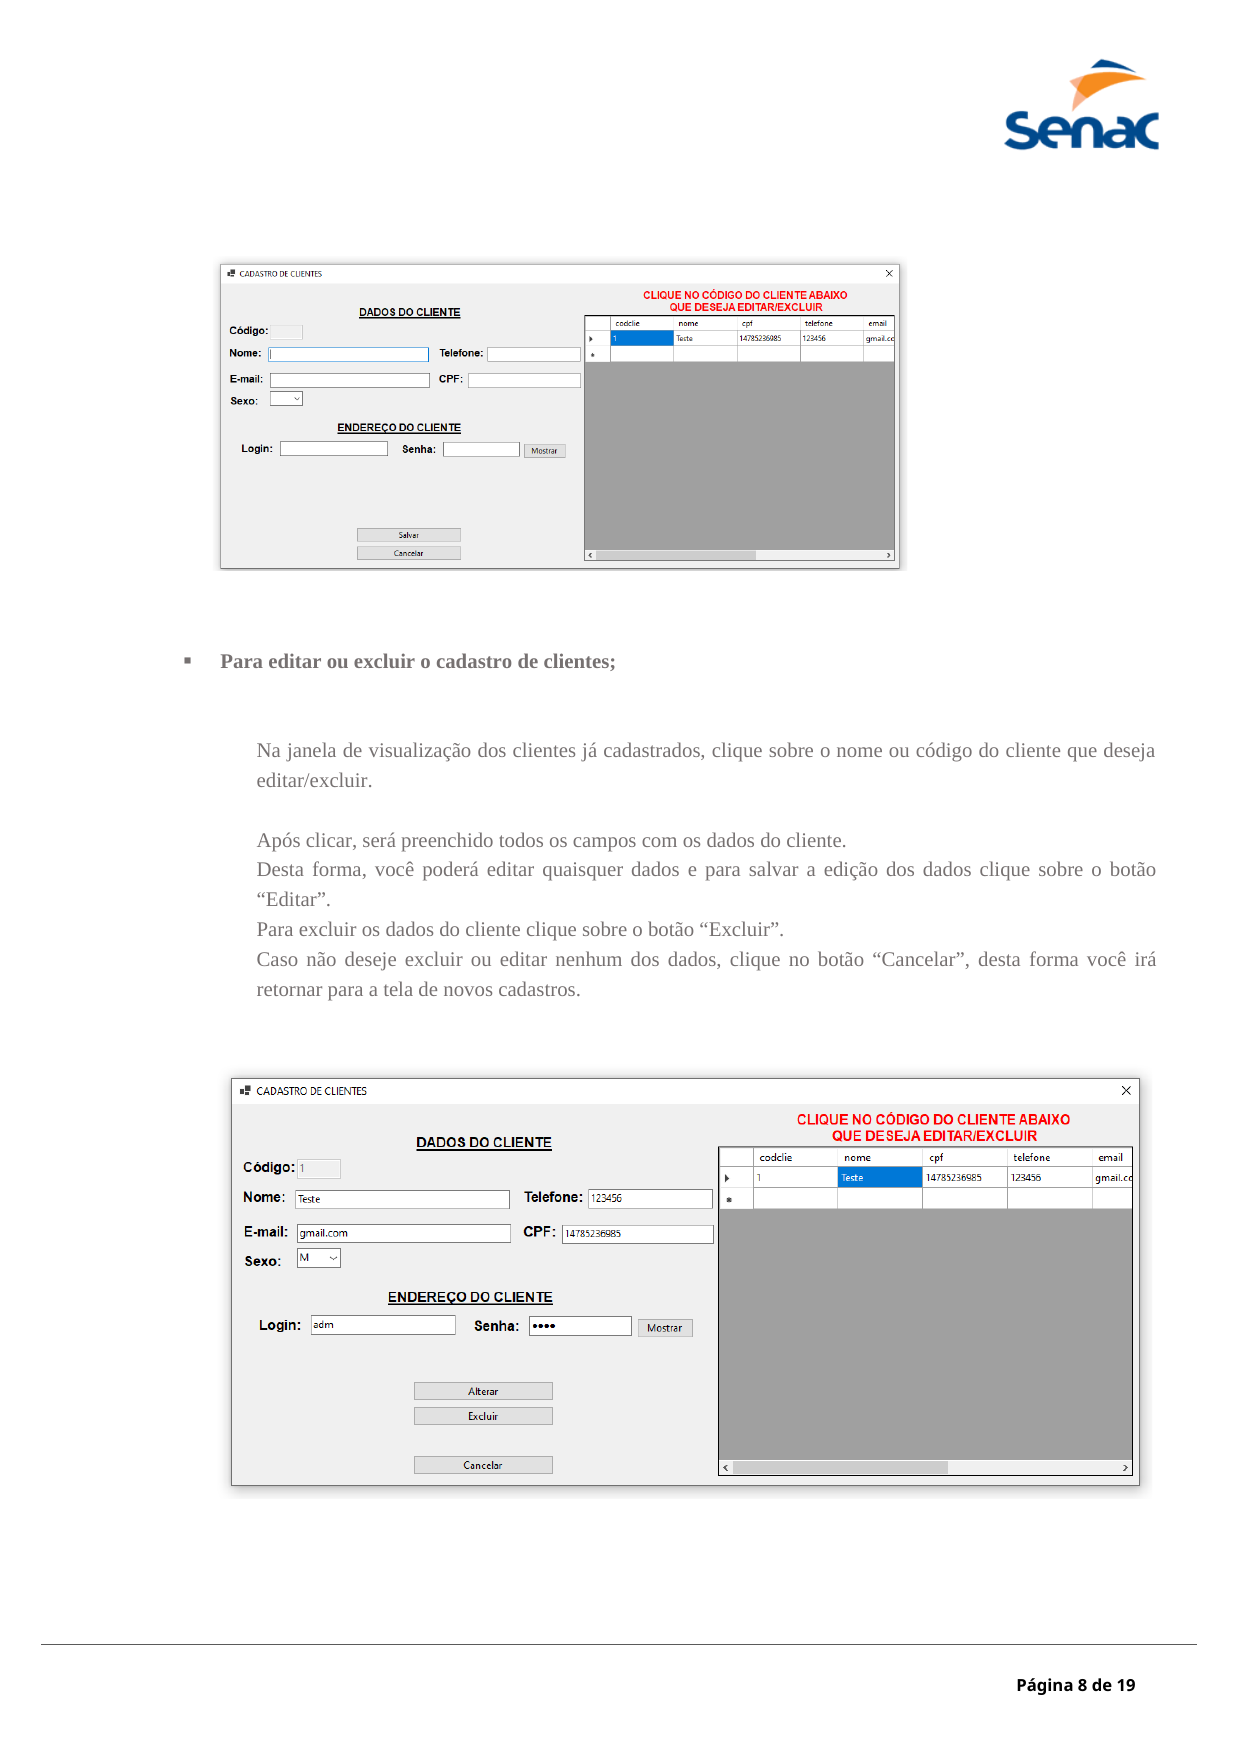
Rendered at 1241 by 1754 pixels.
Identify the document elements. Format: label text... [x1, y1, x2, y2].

list Para excluir os dados do cliente clique sobre o botão “Excluir”. [256, 917, 1157, 941]
picture [212, 256, 908, 571]
picture [1002, 56, 1164, 157]
list Após clicar, será preenchido todos os campos com os dados do cliente. [256, 827, 1157, 852]
list Desta forma, você poderá editar quaisquer dados e para salvar a edição dos dados clique sobre o botão “Editar”. [256, 857, 1157, 911]
list Na janela de visualização dos clientes já cadastrados, clique sobre o nome ou código do cliente que deseja editar/excluir. [256, 738, 1157, 792]
list Caso não deseje excluir ou editar nenhum dos dados, clique no botão “Cancelar”, desta forma você irá retornar para a tela de novos cadastros. [256, 947, 1157, 1001]
picture [212, 1063, 1153, 1499]
subtitle Para editar ou excluir o cadastro de clientes; [183, 649, 1164, 673]
